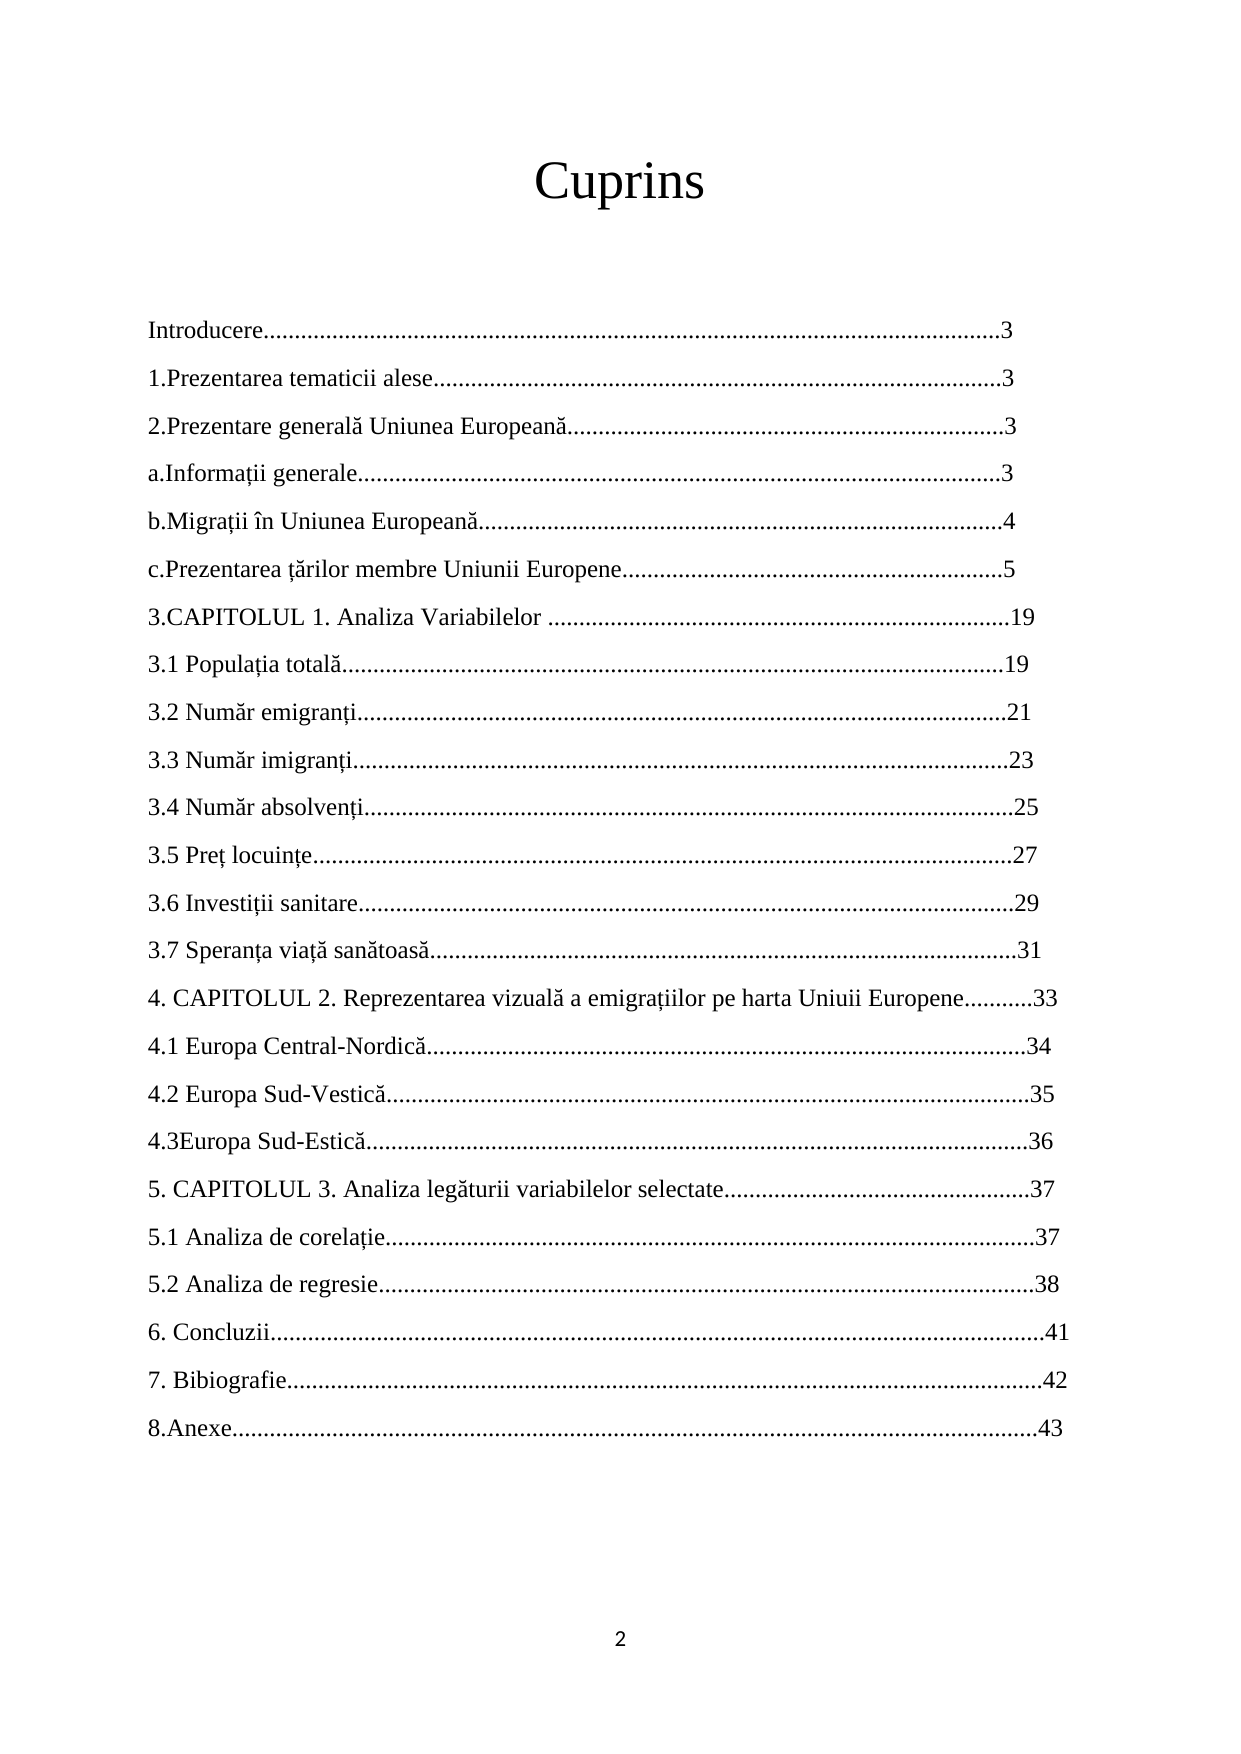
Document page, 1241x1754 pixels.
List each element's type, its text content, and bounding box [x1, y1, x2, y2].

text 4.3Europa Sud-Estică..........................................................................................................36 [148, 1126, 1093, 1155]
text 5. CAPITOLUL 3. Analiza legăturii variabilelor selectate.................................................37 [148, 1174, 1093, 1203]
text 5.2 Analiza de regresie.........................................................................................................38 [148, 1269, 1093, 1298]
text 4.1 Europa Central-Nordică................................................................................................34 [148, 1031, 1093, 1060]
text 3.1 Populația totală..........................................................................................................19 [148, 649, 1093, 678]
text 3.CAPITOLUL 1. Analiza Variabilelor ..........................................................................19 [148, 602, 1093, 630]
text 5.1 Analiza de corelație........................................................................................................37 [148, 1222, 1093, 1251]
text 8.Anexe.................................................................................................................................43 [148, 1413, 1093, 1441]
text 2.Prezentare generală Uniunea Europeană......................................................................3 [148, 411, 1093, 439]
text a.Informații generale.......................................................................................................3 [148, 458, 1093, 487]
text 3.4 Număr absolvenți........................................................................................................25 [148, 792, 1093, 821]
text 4. CAPITOLUL 2. Reprezentarea vizuală a emigrațiilor pe harta Uniuii Europene...........33 [148, 983, 1093, 1012]
text Introducere......................................................................................................................3 [148, 315, 1093, 344]
text 3.6 Investiții sanitare.........................................................................................................29 [148, 888, 1093, 917]
text 3.7 Speranța viață sanătoasă..............................................................................................31 [148, 936, 1093, 964]
text c.Prezentarea țărilor membre Uniunii Europene.............................................................5 [148, 554, 1093, 583]
text 6. Concluzii............................................................................................................................41 [148, 1317, 1093, 1346]
text b.Migrații în Uniunea Europeană....................................................................................4 [148, 506, 1093, 535]
text 3.3 Număr imigranți.........................................................................................................23 [148, 745, 1093, 773]
text Cuprins [148, 148, 1093, 210]
text 3.5 Preț locuințe................................................................................................................27 [148, 840, 1093, 869]
text 3.2 Număr emigranți........................................................................................................21 [148, 697, 1093, 726]
text 4.2 Europa Sud-Vestică.......................................................................................................35 [148, 1079, 1093, 1107]
text 1.Prezentarea tematicii alese...........................................................................................3 [148, 363, 1093, 392]
text 7. Bibiografie.........................................................................................................................42 [148, 1365, 1093, 1394]
